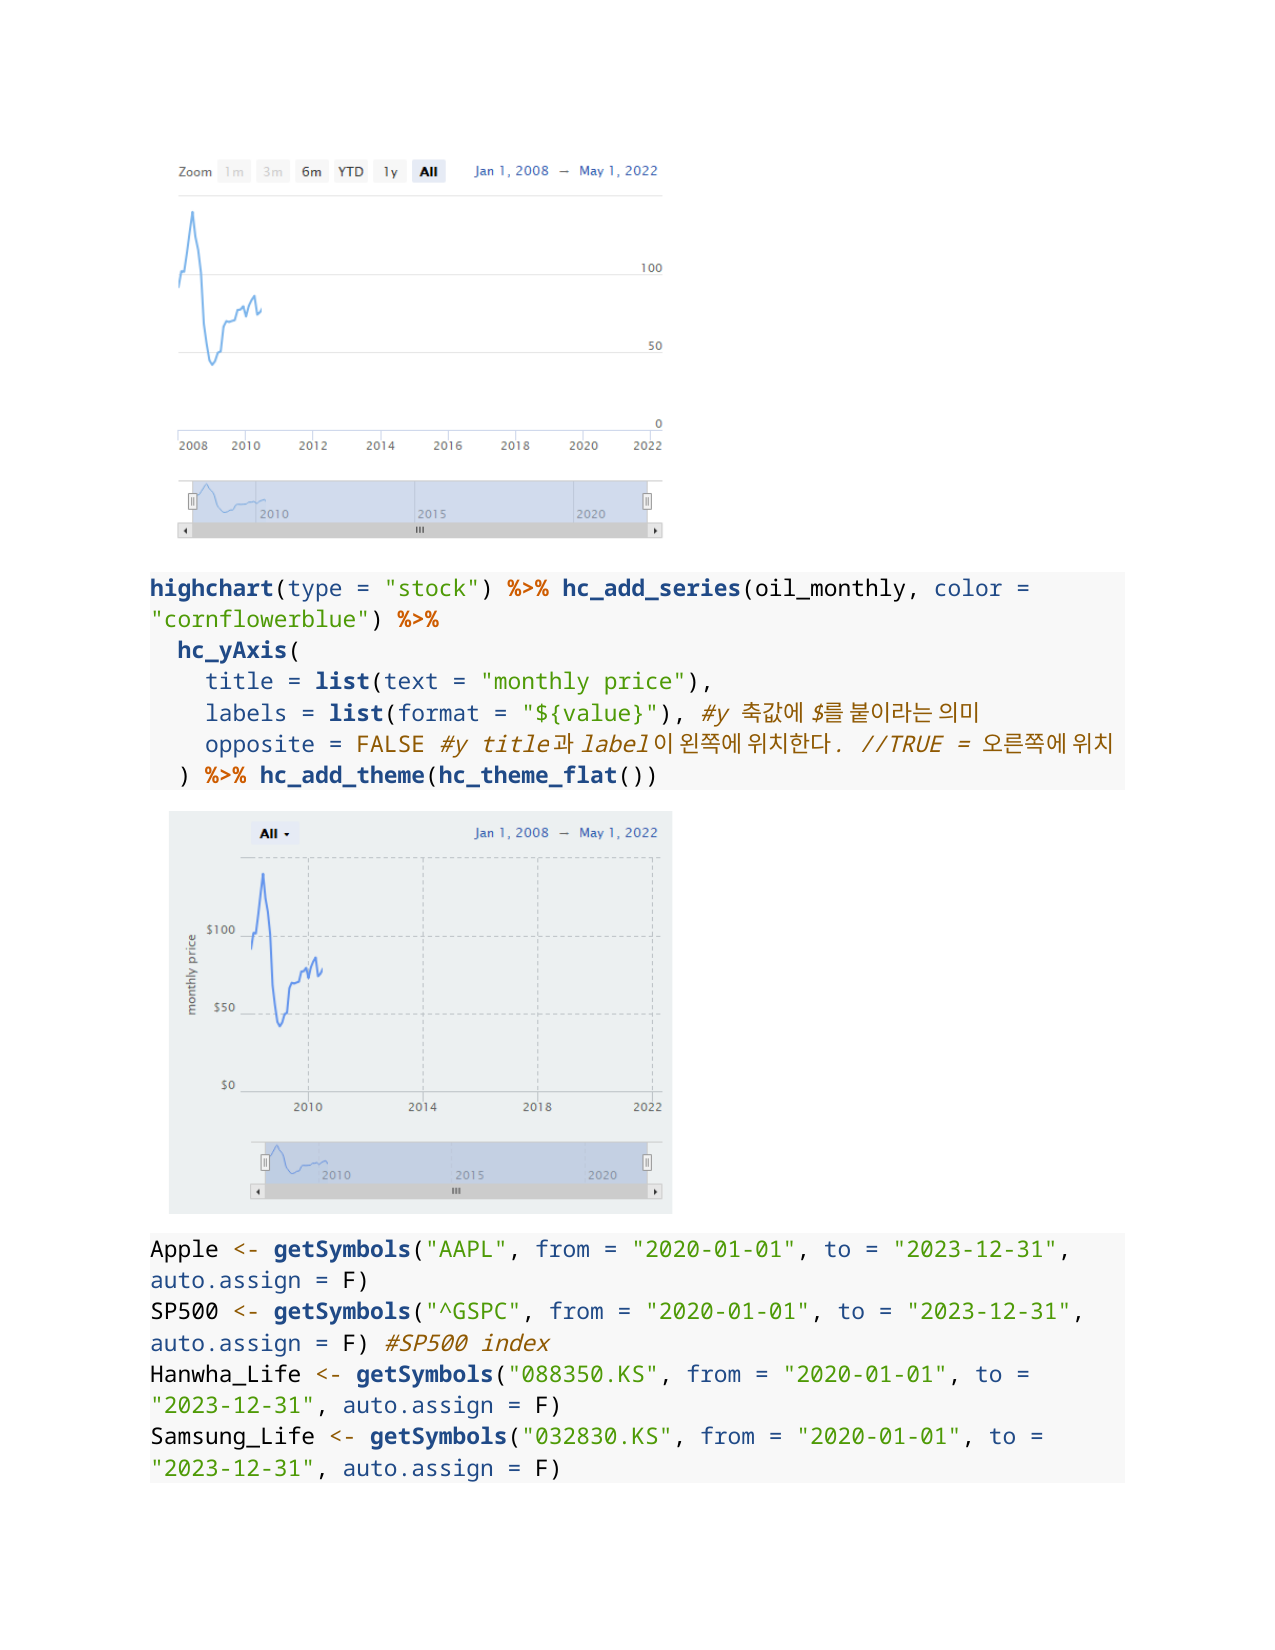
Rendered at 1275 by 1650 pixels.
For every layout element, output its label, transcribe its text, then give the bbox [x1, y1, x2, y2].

text highchart(type = "stock") %>% hc_add_series(oil_monthly, color = "cornflowerblue") %>% hc_yAxis( title = list(text = "monthly price"), labels = list(format = "${value}"), #y 축값에 $를 붙이라는 의미 opposite = FALSE #y title과 label이 왼쪽에 위치한다. //TRUE = 오른쪽에 위치 ) %>% hc_add_theme(hc_theme_flat()) [301, 572, 1125, 790]
picture [168, 811, 673, 1214]
picture [168, 150, 673, 553]
